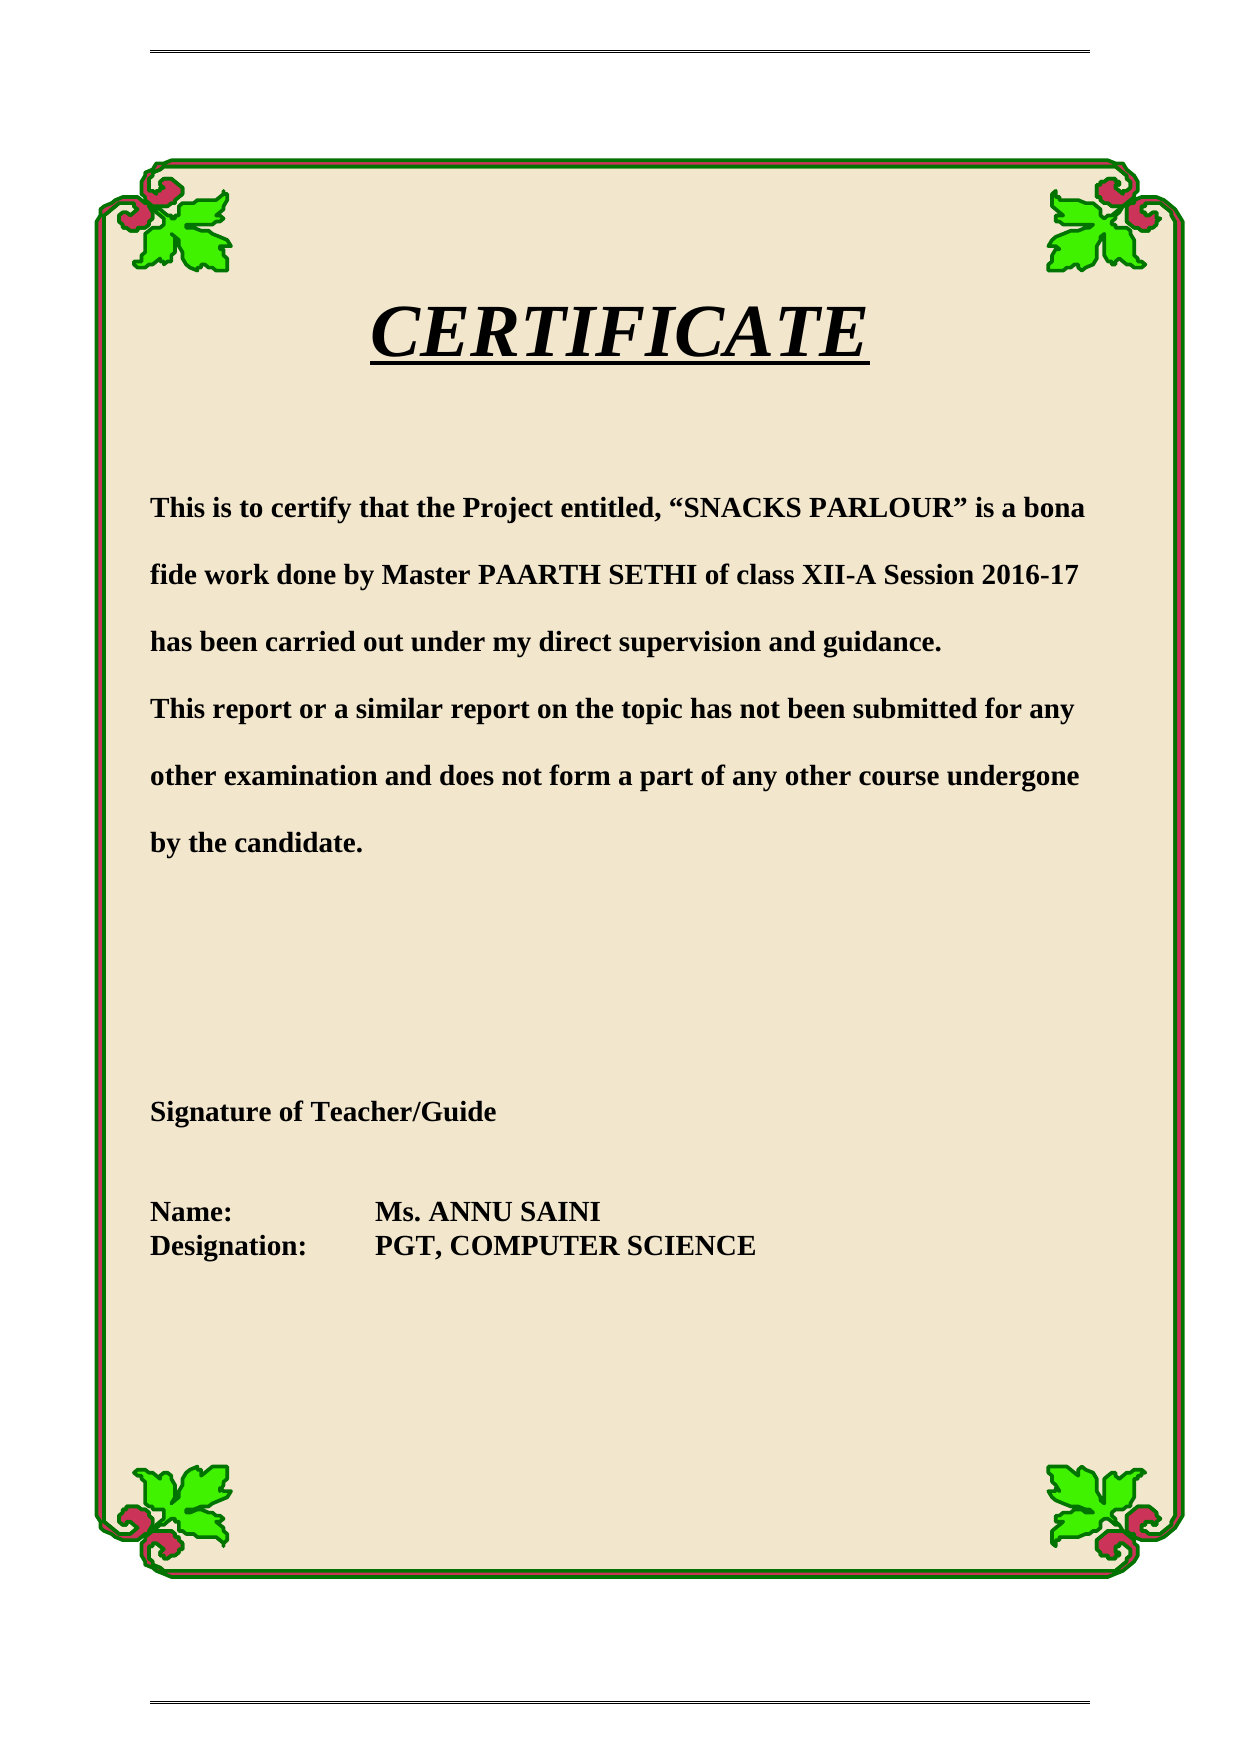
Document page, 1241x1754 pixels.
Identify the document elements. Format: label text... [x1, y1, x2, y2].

text Signature of Teacher/Guide [150, 1094, 1090, 1127]
text This report or a similar report on the topic has not been submitted for any other examination and does not form a part of any other course undergone by the candidate. [150, 691, 1090, 859]
text Designation: PGT, COMPUTER SCIENCE [150, 1228, 1090, 1261]
text CERTIFICATE [150, 286, 1090, 372]
text This is to certify that the Project entitled, “SNACKS PARLOUR” is a bona fide work done by Master PAARTH SETHI of class XII-A Session 2016-17 has been carried out under my direct supervision and guidance. [150, 490, 1090, 658]
text Name: Ms. ANNU SAINI [150, 1194, 1090, 1228]
